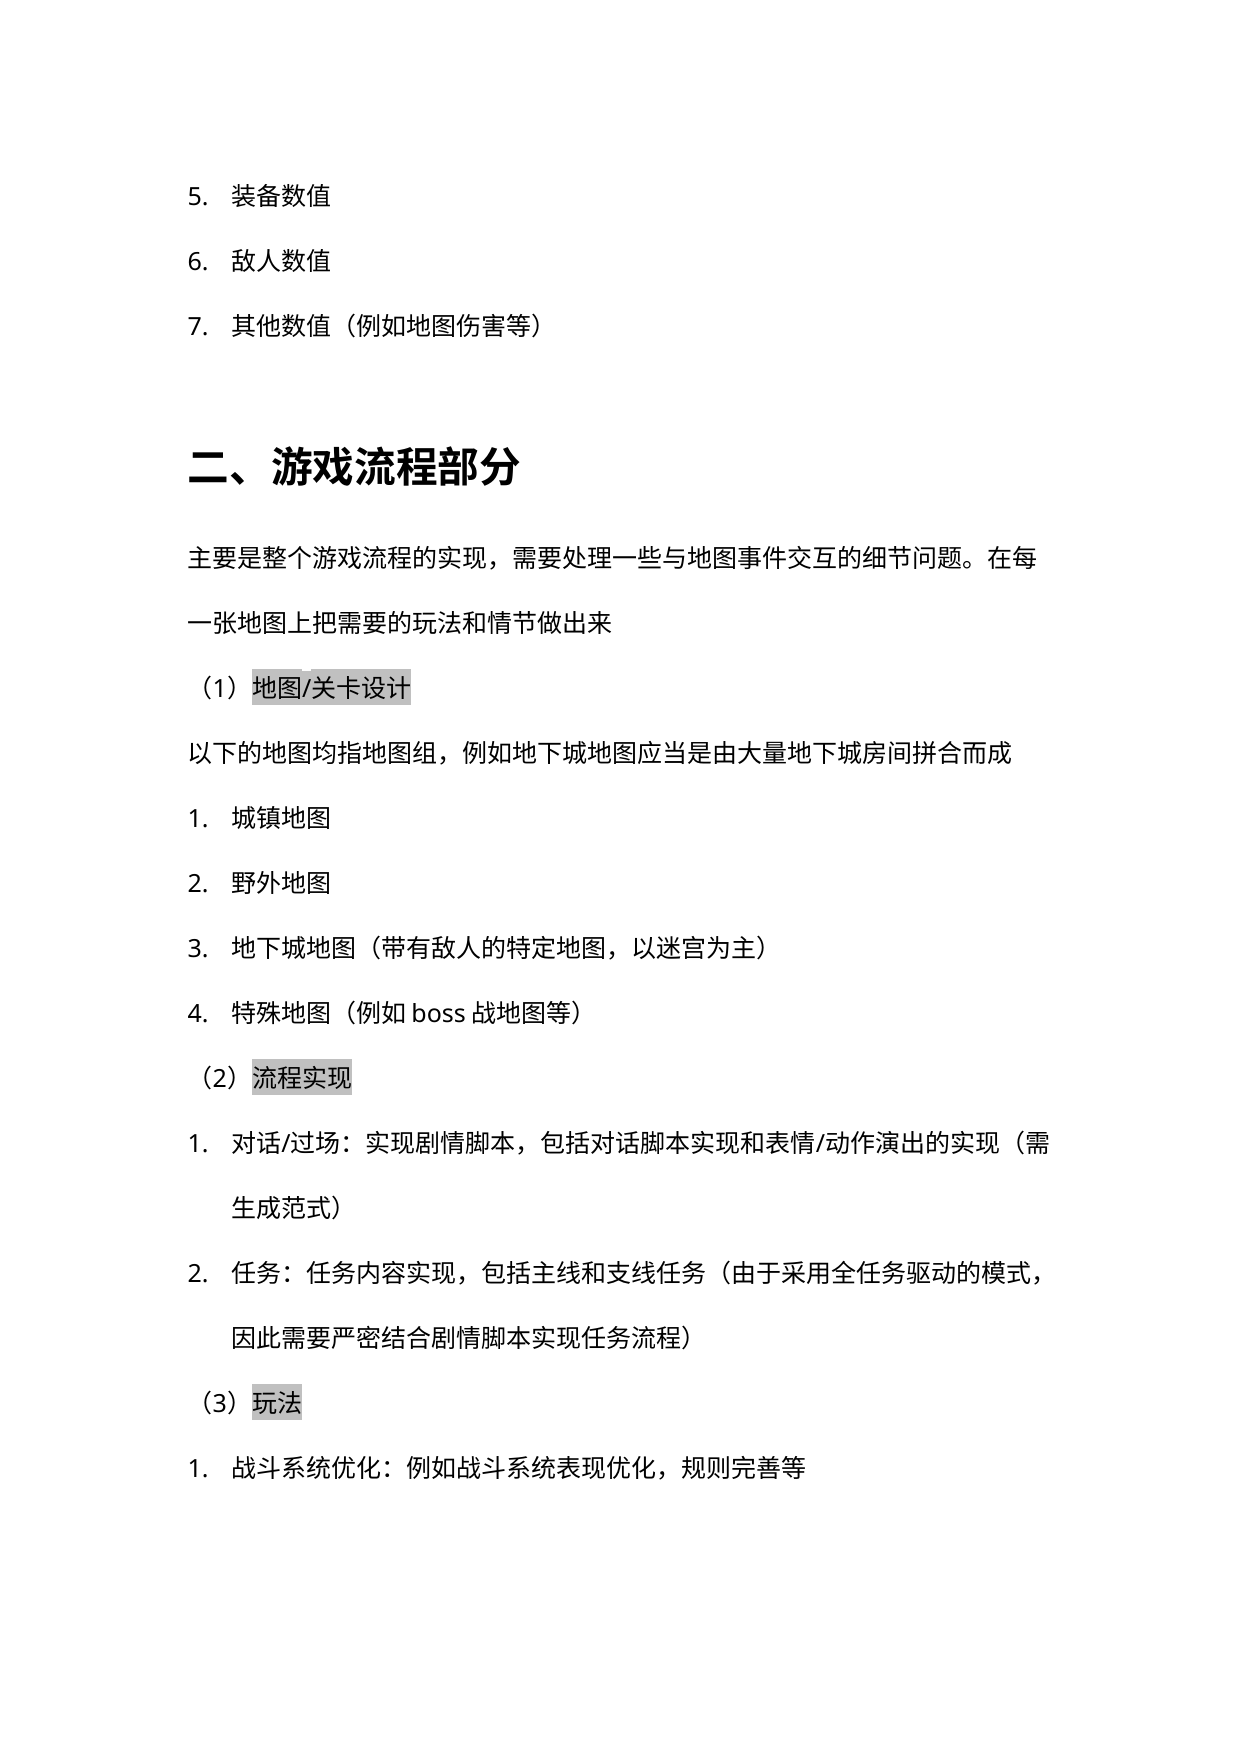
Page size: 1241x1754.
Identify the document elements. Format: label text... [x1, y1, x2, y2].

text （2）流程实现 [187, 1044, 1053, 1109]
list 城镇地图 [187, 784, 1053, 849]
list 对话/过场：实现剧情脚本，包括对话脚本实现和表情/动作演出的实现（需生成范式） [187, 1109, 1053, 1239]
list 装备数值 [187, 162, 1053, 227]
list 敌人数值 [187, 227, 1053, 292]
text 主要是整个游戏流程的实现，需要处理一些与地图事件交互的细节问题。在每一张地图上把需要的玩法和情节做出来 [187, 524, 1053, 654]
list 其他数值（例如地图伤害等） [187, 292, 1053, 357]
text （3）玩法 [187, 1369, 1053, 1434]
list 地下城地图（带有敌人的特定地图，以迷宫为主） [187, 914, 1053, 979]
list 战斗系统优化：例如战斗系统表现优化，规则完善等 [187, 1434, 1053, 1499]
list 特殊地图（例如boss战地图等） [187, 979, 1053, 1044]
list 野外地图 [187, 849, 1053, 914]
text （1）地图/关卡设计 [187, 654, 1053, 719]
list 任务：任务内容实现，包括主线和支线任务（由于采用全任务驱动的模式，因此需要严密结合剧情脚本实现任务流程） [187, 1239, 1053, 1369]
text 二、游戏流程部分 [187, 432, 1053, 497]
text 以下的地图均指地图组，例如地下城地图应当是由大量地下城房间拼合而成 [187, 719, 1053, 784]
